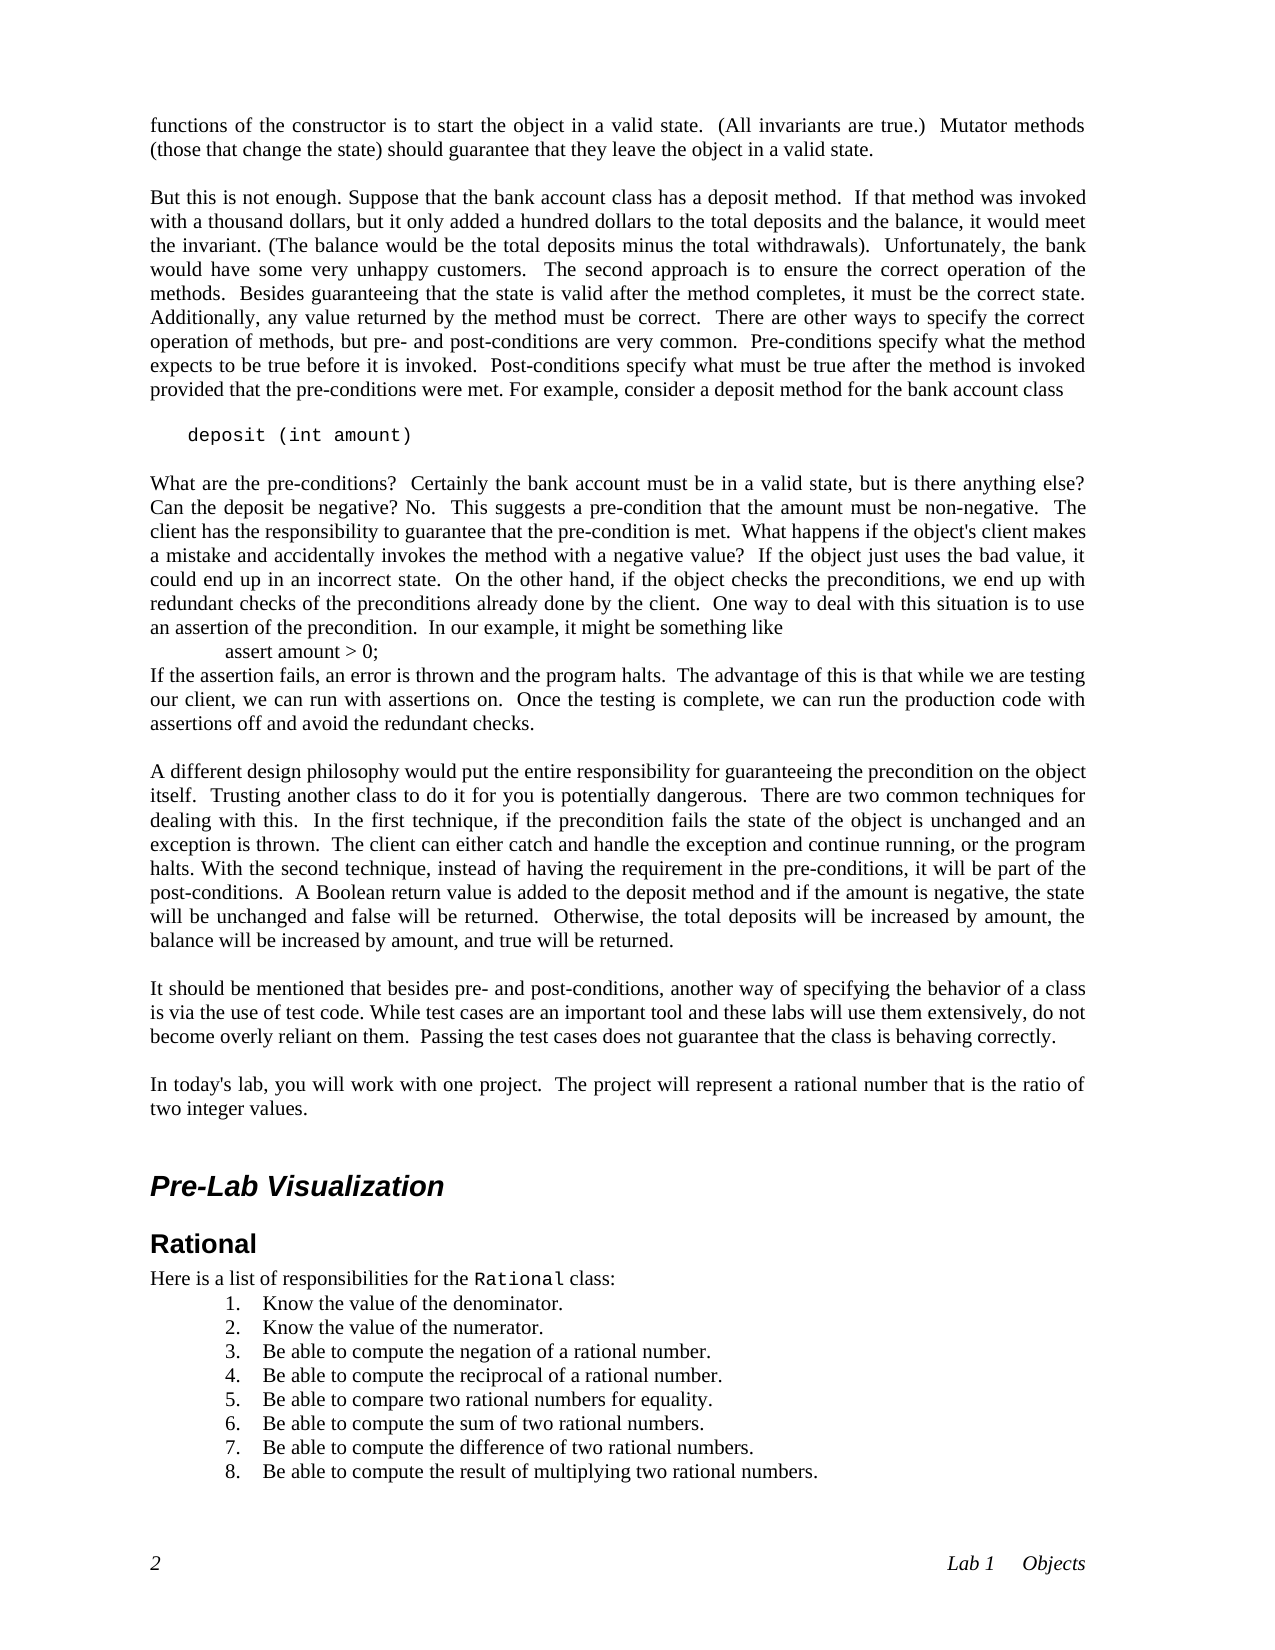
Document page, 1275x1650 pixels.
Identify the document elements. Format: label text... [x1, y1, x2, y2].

text What are the pre-conditions? Certainly the bank account must be in a valid state, but is there anything else? Can the deposit be negative? No. This suggests a pre-condition that the amount must be non-negative. The client has the responsibility to guarantee that the pre-condition is met. What happens if the object's client makes a mistake and accidentally invokes the method with a negative value? If the object just uses the bad value, it could end up in an incorrect state. On the other hand, if the object checks the preconditions, we end up with redundant checks of the preconditions already done by the client. One way to deal with this situation is to use an assertion of the precondition. In our example, it might be something like [150, 471, 1087, 639]
text deposit (int amount) [150, 425, 1087, 447]
subtitle Rational [150, 1228, 1087, 1259]
list Be able to compute the negation of a rational number. [225, 1339, 1087, 1363]
text If the assertion fails, an error is thrown and the program halts. The advantage of this is that while we are testing our client, we can run with assertions on. Once the testing is complete, we can run the production code with assertions off and avoid the redundant checks. [150, 663, 1087, 735]
list Know the value of the denominator. [225, 1291, 1087, 1314]
list Be able to compute the reciprocal of a rational number. [225, 1363, 1087, 1387]
text But this is not enough. Suppose that the bank account class has a deposit method. If that method was invoked with a thousand dollars, but it only added a hundred dollars to the total deposits and the balance, it would meet the invariant. (The balance would be the total deposits minus the total withdrawals). Unfortunately, the bank would have some very unhappy customers. The second approach is to ensure the correct operation of the methods. Besides guaranteeing that the state is valid after the method completes, it must be the correct state. Additionally, any value returned by the method must be correct. There are other ways to specify the correct operation of methods, but pre- and post-conditions are very common. Pre-conditions specify what the method expects to be true before it is invoked. Post-conditions specify what must be true after the method is invoked provided that the pre-conditions were met. For example, consider a deposit method for the bank account class [150, 185, 1087, 401]
text assert amount > 0; [150, 639, 1087, 663]
text In today's lab, you will work with one project. The project will represent a rational number that is the ratio of two integer values. [150, 1072, 1087, 1120]
text It should be mentioned that besides pre- and post-conditions, another way of specifying the behavior of a class is via the use of test code. While test cases are an important tool and these labs will use them extensively, do not become overly reliant on them. Passing the test cases does not guarantee that the class is behaving correctly. [150, 976, 1087, 1048]
list Be able to compute the difference of two rational numbers. [225, 1435, 1087, 1459]
text Here is a list of responsibilities for the Rational class: [150, 1265, 1087, 1291]
list Know the value of the numerator. [225, 1314, 1087, 1339]
list Be able to compare two rational numbers for equality. [225, 1387, 1087, 1411]
subtitle Pre-Lab Visualization [150, 1169, 1087, 1203]
list Be able to compute the sum of two rational numbers. [225, 1411, 1087, 1435]
text A different design philosophy would put the entire responsibility for guaranteeing the precondition on the object itself. Trusting another class to do it for you is potentially dangerous. There are two common techniques for dealing with this. In the first technique, if the precondition fails the state of the object is unchanged and an exception is thrown. The client can either catch and handle the exception and continue running, or the program halts. With the second technique, instead of having the requirement in the pre-conditions, it will be part of the post-conditions. A Boolean return value is added to the deposit method and if the amount is negative, the state will be unchanged and false will be returned. Otherwise, the total deposits will be increased by amount, the balance will be increased by amount, and true will be returned. [150, 759, 1087, 952]
list Be able to compute the result of multiplying two rational numbers. [225, 1459, 1087, 1483]
